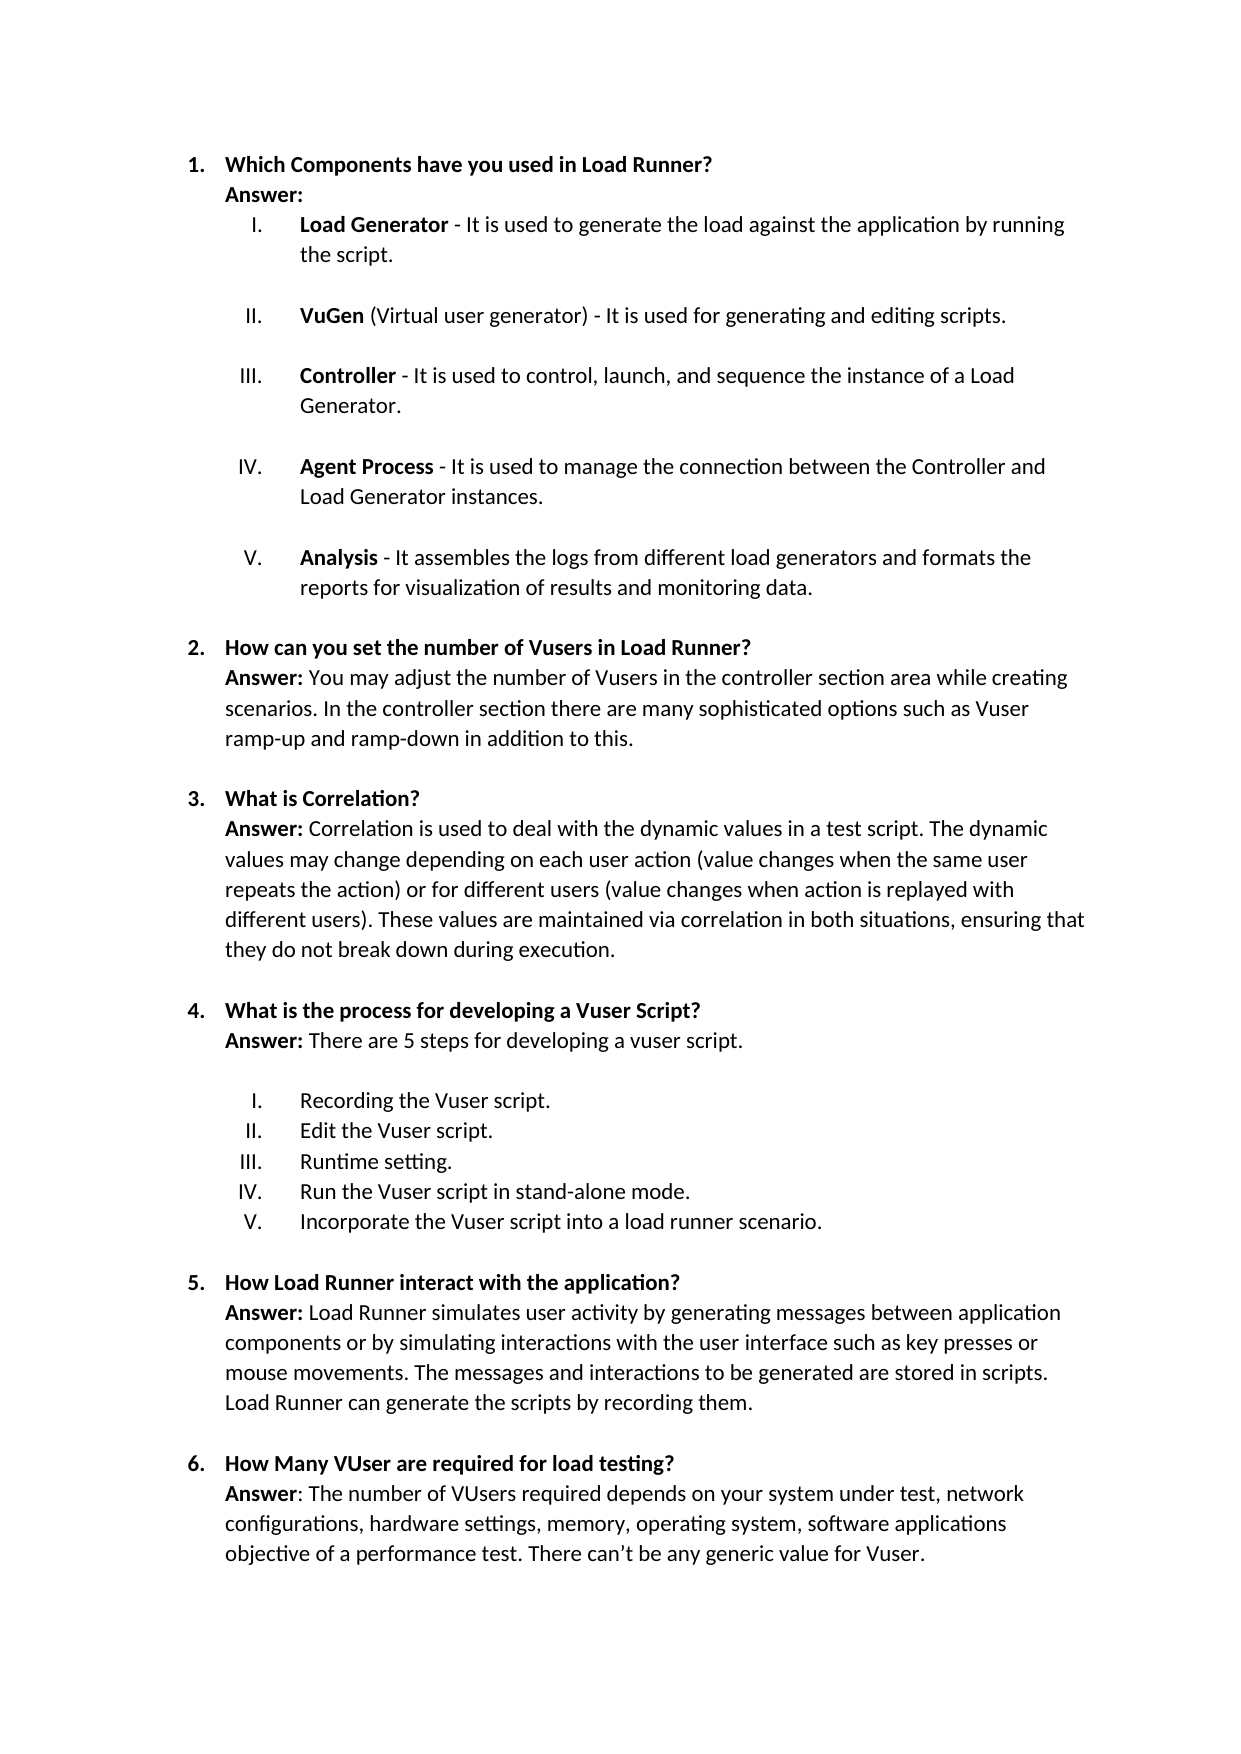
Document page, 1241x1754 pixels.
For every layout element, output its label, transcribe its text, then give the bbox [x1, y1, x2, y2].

list VuGen (Virtual user generator) - It is used for generating and editing scripts. [262, 301, 1090, 329]
list Analysis - It assembles the logs from different load generators and formats the reports for visualization of results and monitoring data. [262, 543, 1090, 601]
list Answer: [225, 180, 1090, 208]
list How can you set the number of Vusers in Load Runner? [187, 633, 1090, 661]
list Run the Vuser script in stand-alone mode. [262, 1177, 1090, 1205]
list Answer: The number of VUsers required depends on your system under test, network configurations, hardware settings, memory, operating system, software applications objective of a performance test. There can’t be any generic value for Vuser. [225, 1479, 1090, 1568]
list Answer: You may adjust the number of Vusers in the controller section area while creating scenarios. In the controller section there are many sophisticated options such as Vuser ramp-up and ramp-down in addition to this. [225, 663, 1090, 752]
list Agent Process - It is used to manage the connection between the Controller and Load Generator instances. [262, 452, 1090, 510]
list Answer: There are 5 steps for developing a vuser script. [225, 1026, 1090, 1054]
list Edit the Vuser script. [262, 1117, 1090, 1145]
list Recording the Vuser script. [262, 1086, 1090, 1114]
list What is Correlation? [187, 784, 1090, 812]
list Answer: Correlation is used to deal with the dynamic values in a test script. The dynamic values may change depending on each user action (value changes when the same user repeats the action) or for different users (value changes when action is replayed with different users). These values are maintained via correlation in both situations, ensuring that they do not break down during execution. [225, 814, 1090, 963]
list How Many VUser are required for load testing? [187, 1449, 1090, 1477]
list What is the process for developing a Vuser Script? [187, 996, 1090, 1024]
list Which Components have you used in Load Runner? [187, 150, 1090, 178]
list Controller - It is used to control, launch, and sequence the instance of a Load Generator. [262, 361, 1090, 420]
list How Load Runner interact with the application? [187, 1268, 1090, 1296]
list Runtime setting. [262, 1147, 1090, 1175]
list Load Generator - It is used to generate the load against the application by running the script. [262, 210, 1090, 269]
list Answer: Load Runner simulates user activity by generating messages between application components or by simulating interactions with the user interface such as key presses or mouse movements. The messages and interactions to be generated are stored in scripts. Load Runner can generate the scripts by recording them. [225, 1298, 1090, 1417]
list Incorporate the Vuser script into a load runner scenario. [262, 1207, 1090, 1235]
